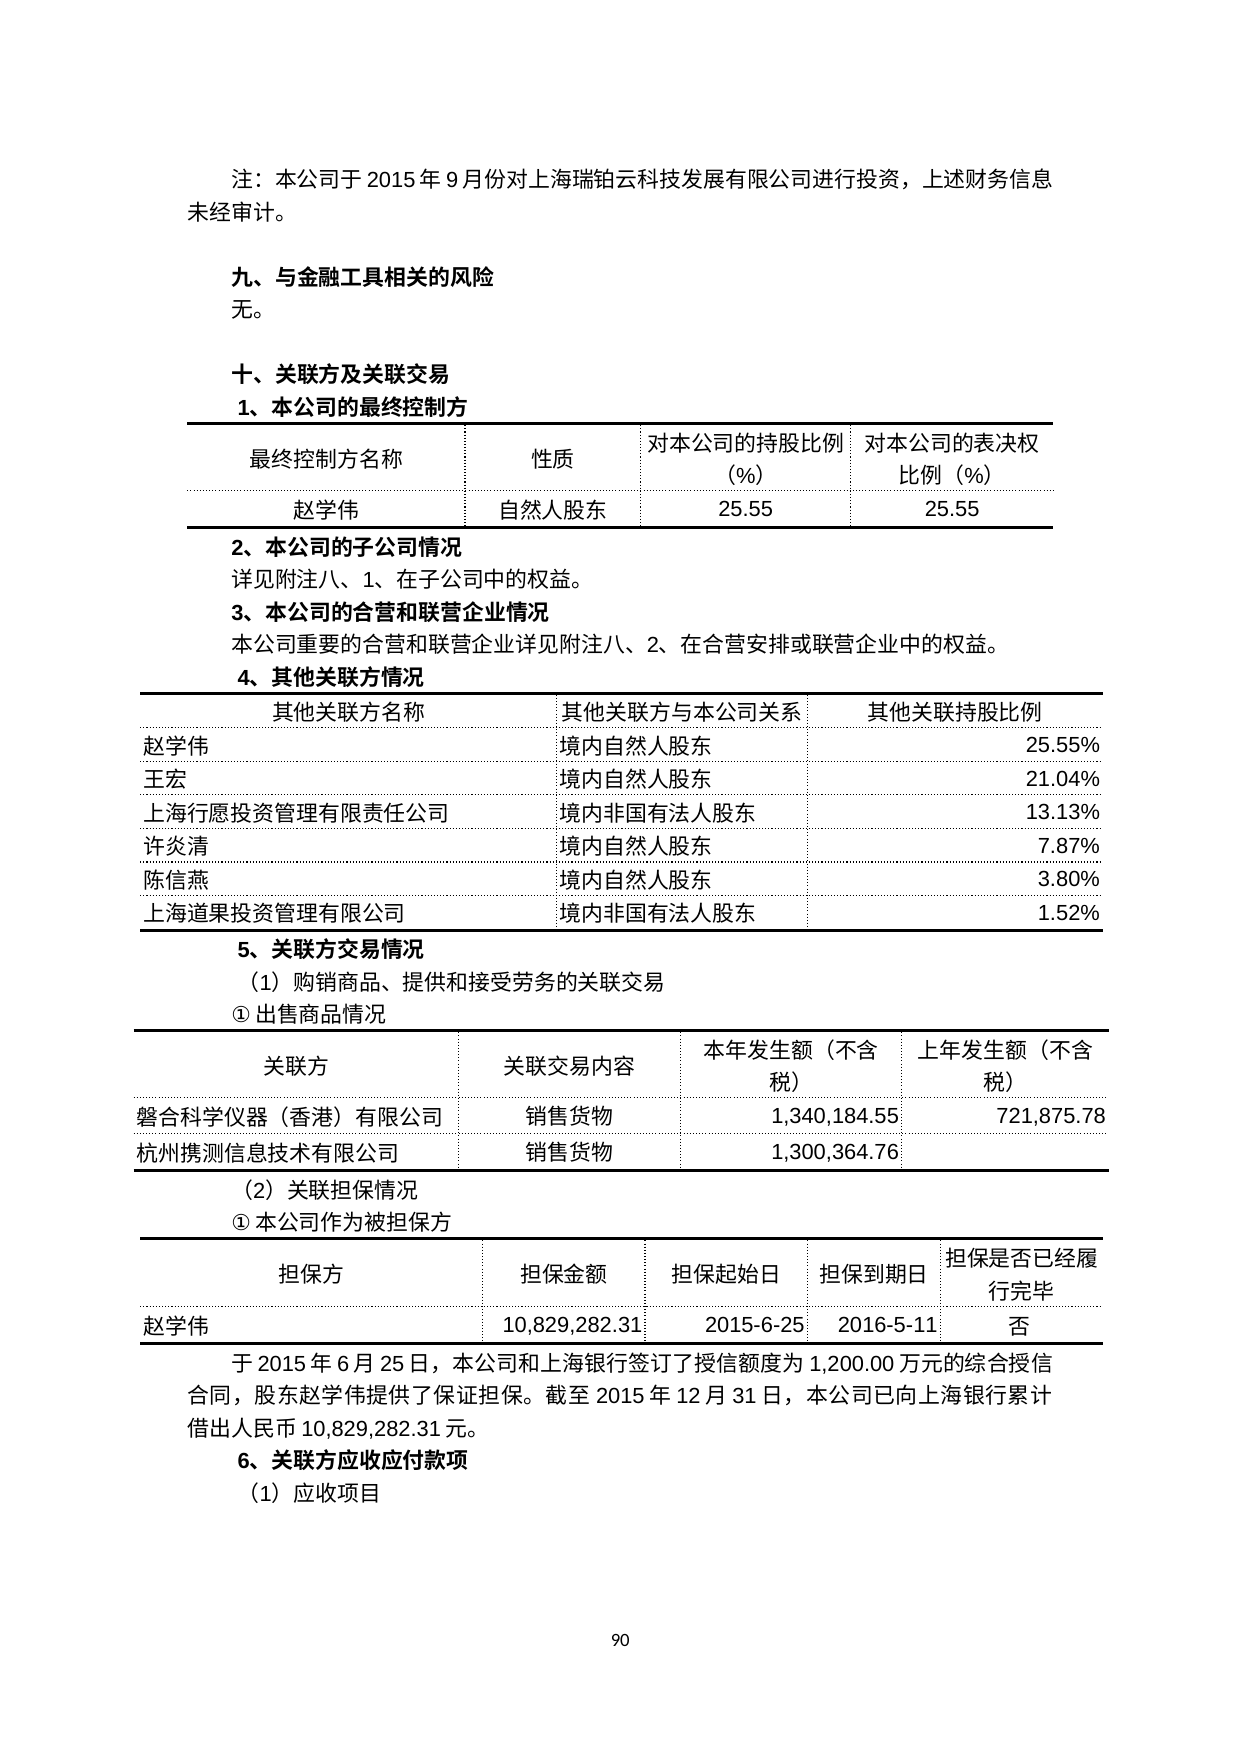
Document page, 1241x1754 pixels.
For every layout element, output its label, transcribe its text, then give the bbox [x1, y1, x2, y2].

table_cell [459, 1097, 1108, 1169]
text 1、本公司的最终控制方 [237, 389, 1053, 422]
text 十、关联方及关联交易 [187, 357, 1053, 389]
text 4、其他关联方情况 [237, 659, 1053, 692]
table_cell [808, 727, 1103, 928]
text 3、本公司的合营和联营企业情况 [187, 594, 1053, 627]
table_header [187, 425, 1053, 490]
text 九、与金融工具相关的风险 [187, 259, 1053, 292]
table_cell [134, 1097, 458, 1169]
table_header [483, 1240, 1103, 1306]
text （1）购销商品、提供和接受劳务的关联交易 [237, 964, 1053, 997]
text （2）关联担保情况 [187, 1172, 1053, 1205]
text 本公司重要的合营和联营企业详见附注八、2、在合营安排或联营企业中的权益。 [187, 627, 1053, 659]
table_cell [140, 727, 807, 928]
text （1）应收项目 [237, 1475, 1053, 1508]
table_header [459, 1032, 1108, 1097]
text 注：本公司于2015年9月份对上海瑞铂云科技发展有限公司进行投资，上述财务信息未经审计。 [187, 162, 1053, 227]
text 5、关联方交易情况 [237, 932, 1053, 964]
text 于2015年6月25日，本公司和上海银行签订了授信额度为1,200.00万元的综合授信合同，股东赵学伟提供了保证担保。截至2015年12月31日，本公司已向上海银行累计借出人民币10,829,282.31元。 [187, 1345, 1053, 1443]
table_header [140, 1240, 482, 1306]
text 2、本公司的子公司情况 [187, 529, 1053, 562]
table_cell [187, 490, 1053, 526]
text 详见附注八、1、在子公司中的权益。 [187, 562, 1053, 594]
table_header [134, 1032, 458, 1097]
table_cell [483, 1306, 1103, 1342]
text ①出售商品情况 [187, 997, 1053, 1029]
text ①本公司作为被担保方 [187, 1205, 1053, 1237]
text 无。 [187, 292, 1053, 324]
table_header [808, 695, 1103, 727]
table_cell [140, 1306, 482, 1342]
text 6、关联方应收应付款项 [237, 1443, 1053, 1475]
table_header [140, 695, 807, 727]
